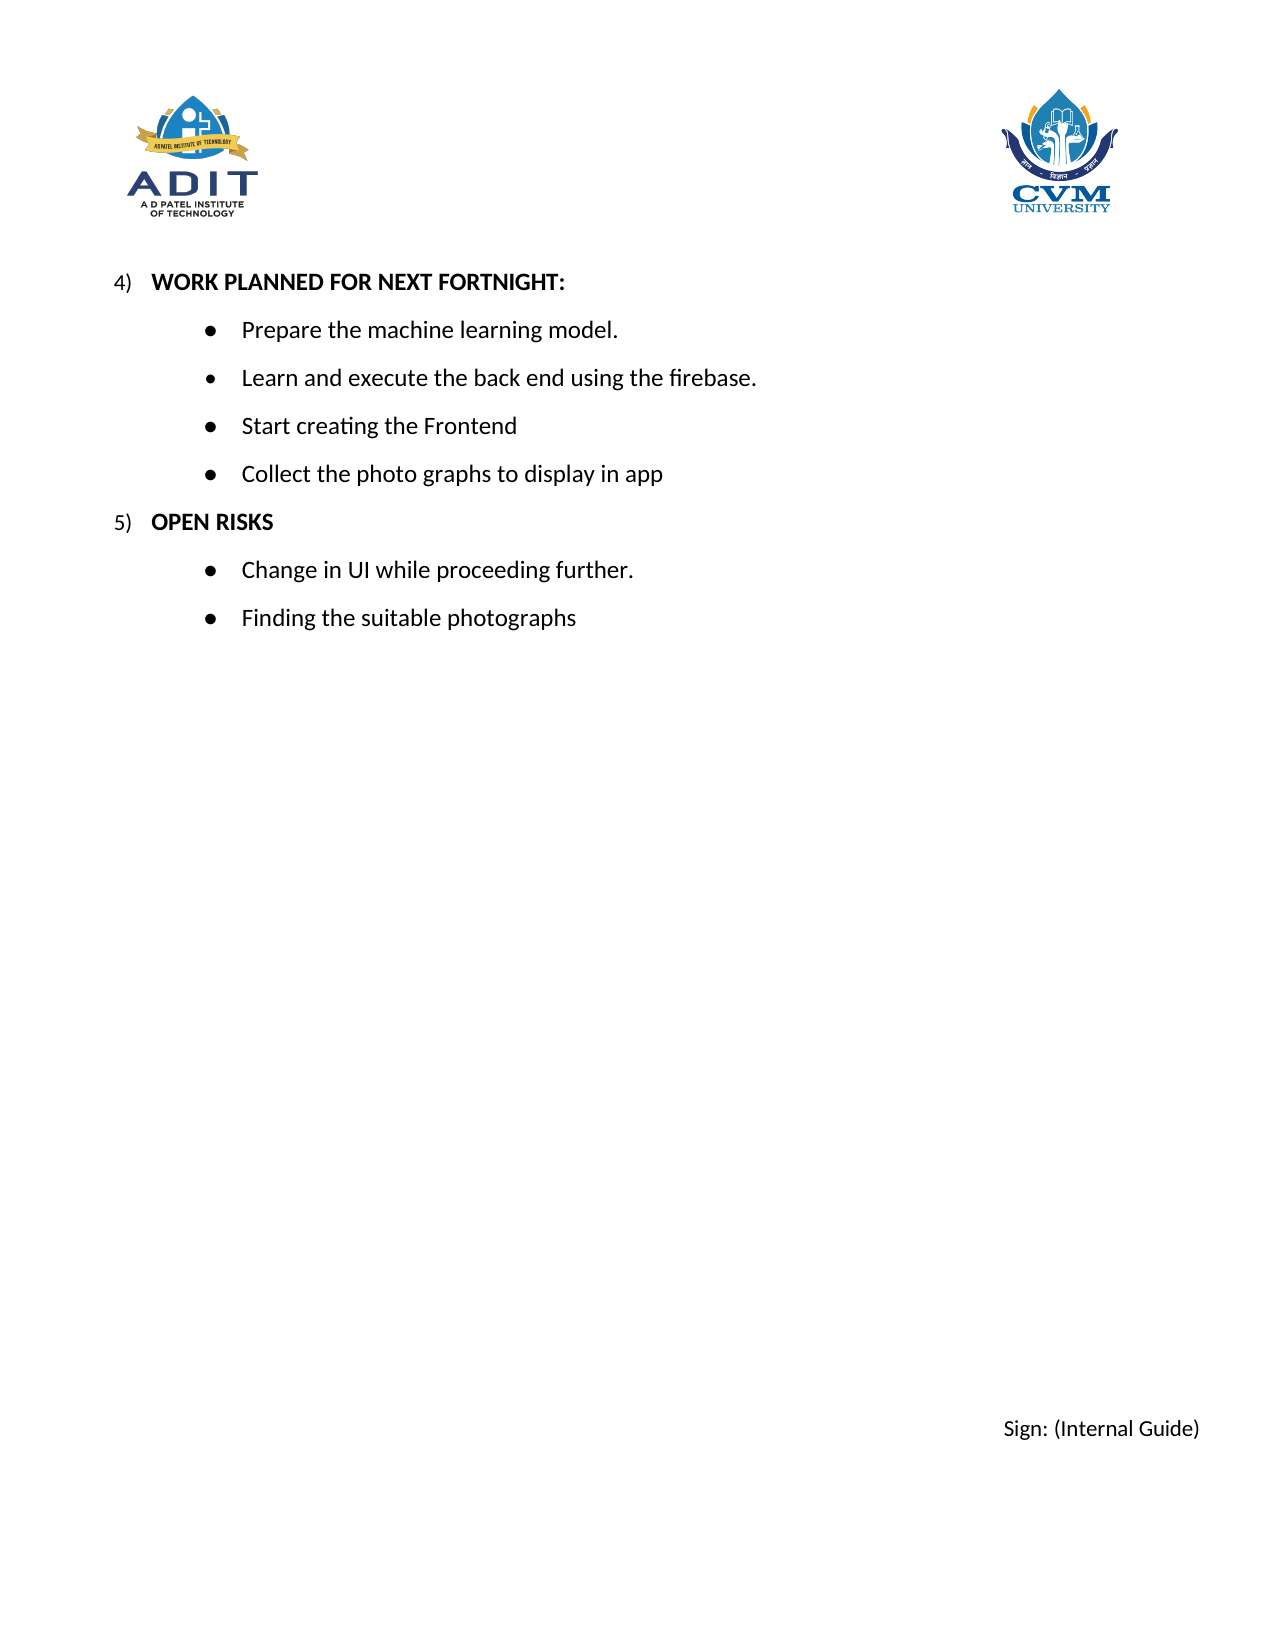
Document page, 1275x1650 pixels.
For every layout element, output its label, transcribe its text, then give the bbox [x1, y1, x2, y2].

picture [93, 81, 294, 246]
picture [951, 75, 1167, 227]
list Finding the suitable photographs [204, 603, 1209, 633]
list Collect the photo graphs to display in app [204, 458, 1209, 489]
list Change in UI while proceeding further. [204, 554, 1209, 585]
list OPEN RISKS [113, 507, 1209, 537]
list Prepare the machine learning model. [204, 314, 1209, 345]
list WORK PLANNED FOR NEXT FORTNIGHT: [113, 266, 1209, 297]
list Learn and execute the back end using the firebase. [204, 362, 1209, 393]
text Sign: (Internal Guide) [66, 1414, 1200, 1442]
list Start creating the Frontend [204, 411, 1209, 441]
